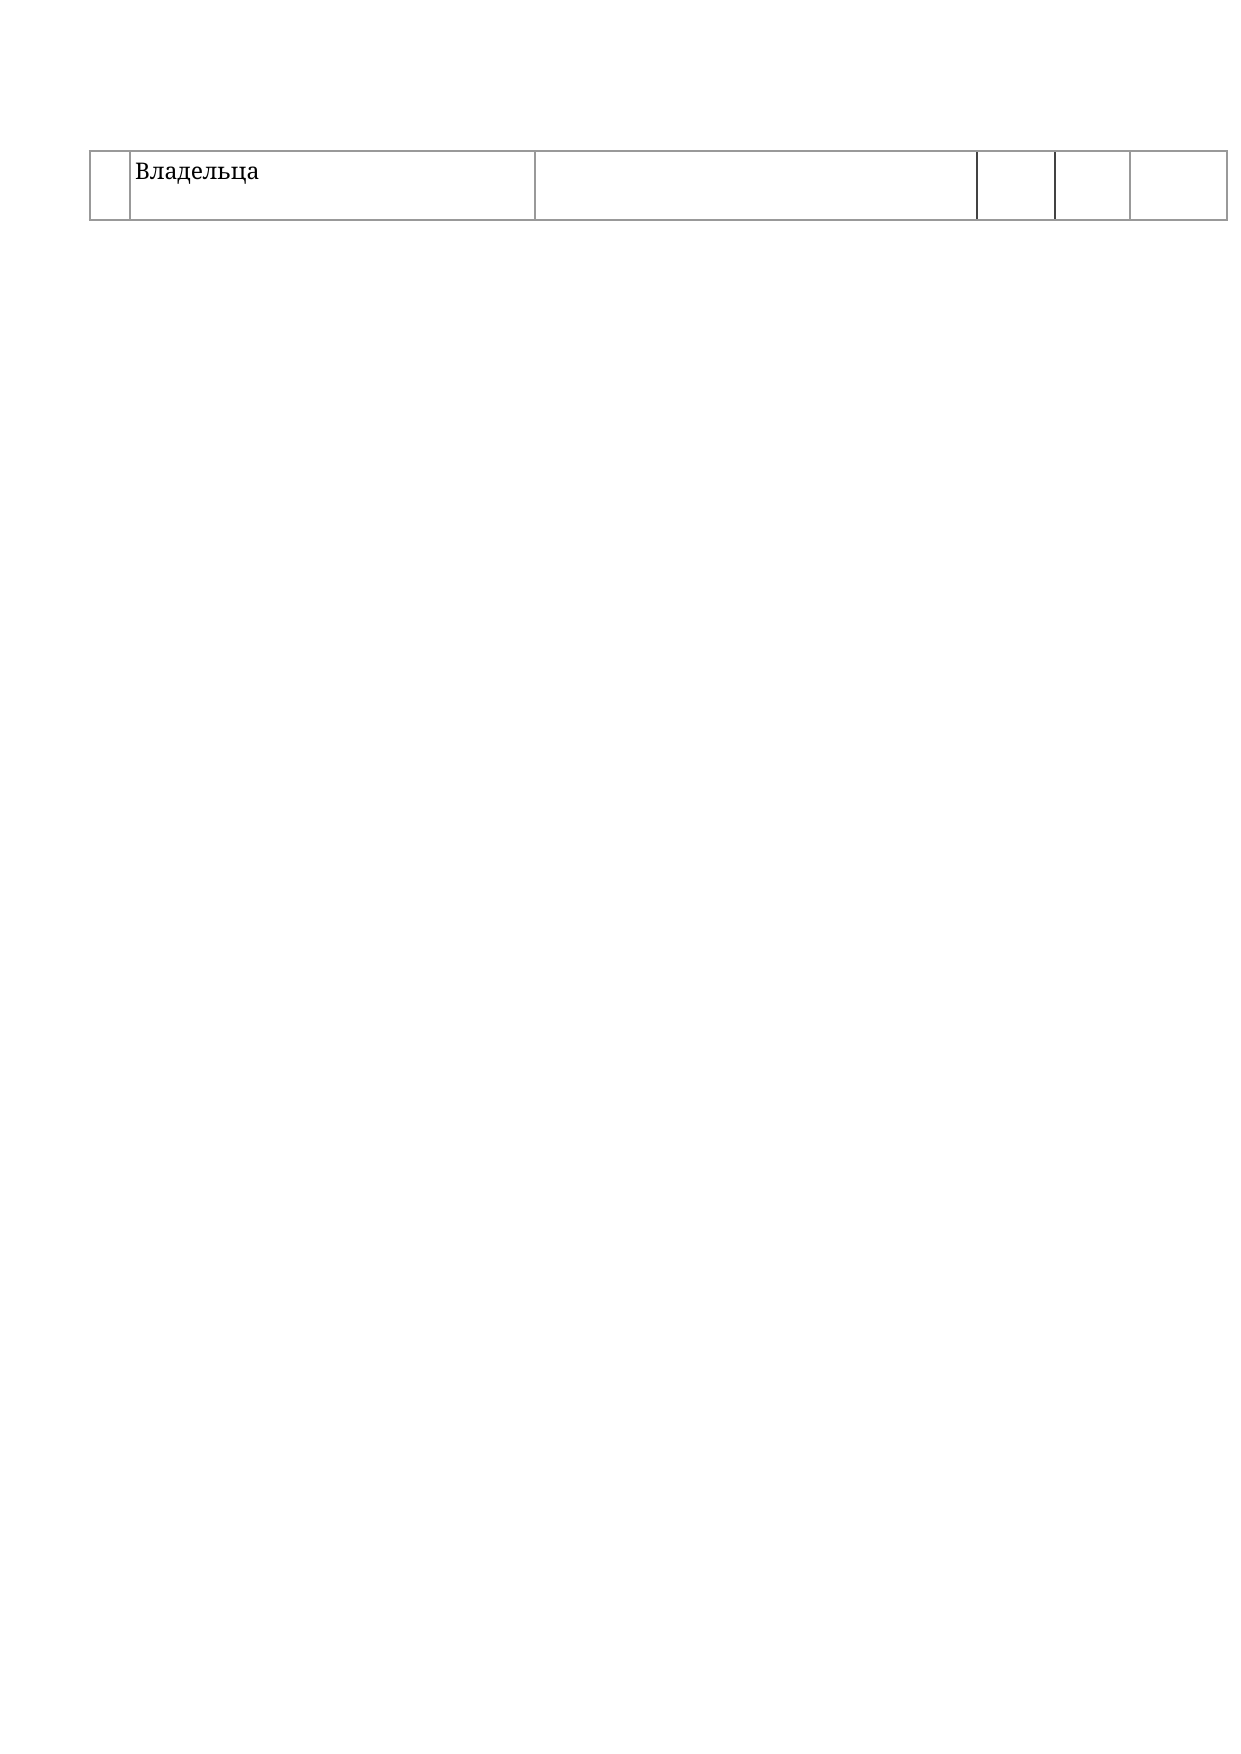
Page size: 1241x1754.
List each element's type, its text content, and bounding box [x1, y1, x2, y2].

table_cell [1131, 152, 1226, 219]
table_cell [131, 152, 534, 219]
table_cell 1 [91, 152, 129, 219]
table_cell 0 [1056, 152, 1129, 219]
table_cell 0 [978, 152, 1054, 219]
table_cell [536, 152, 976, 219]
